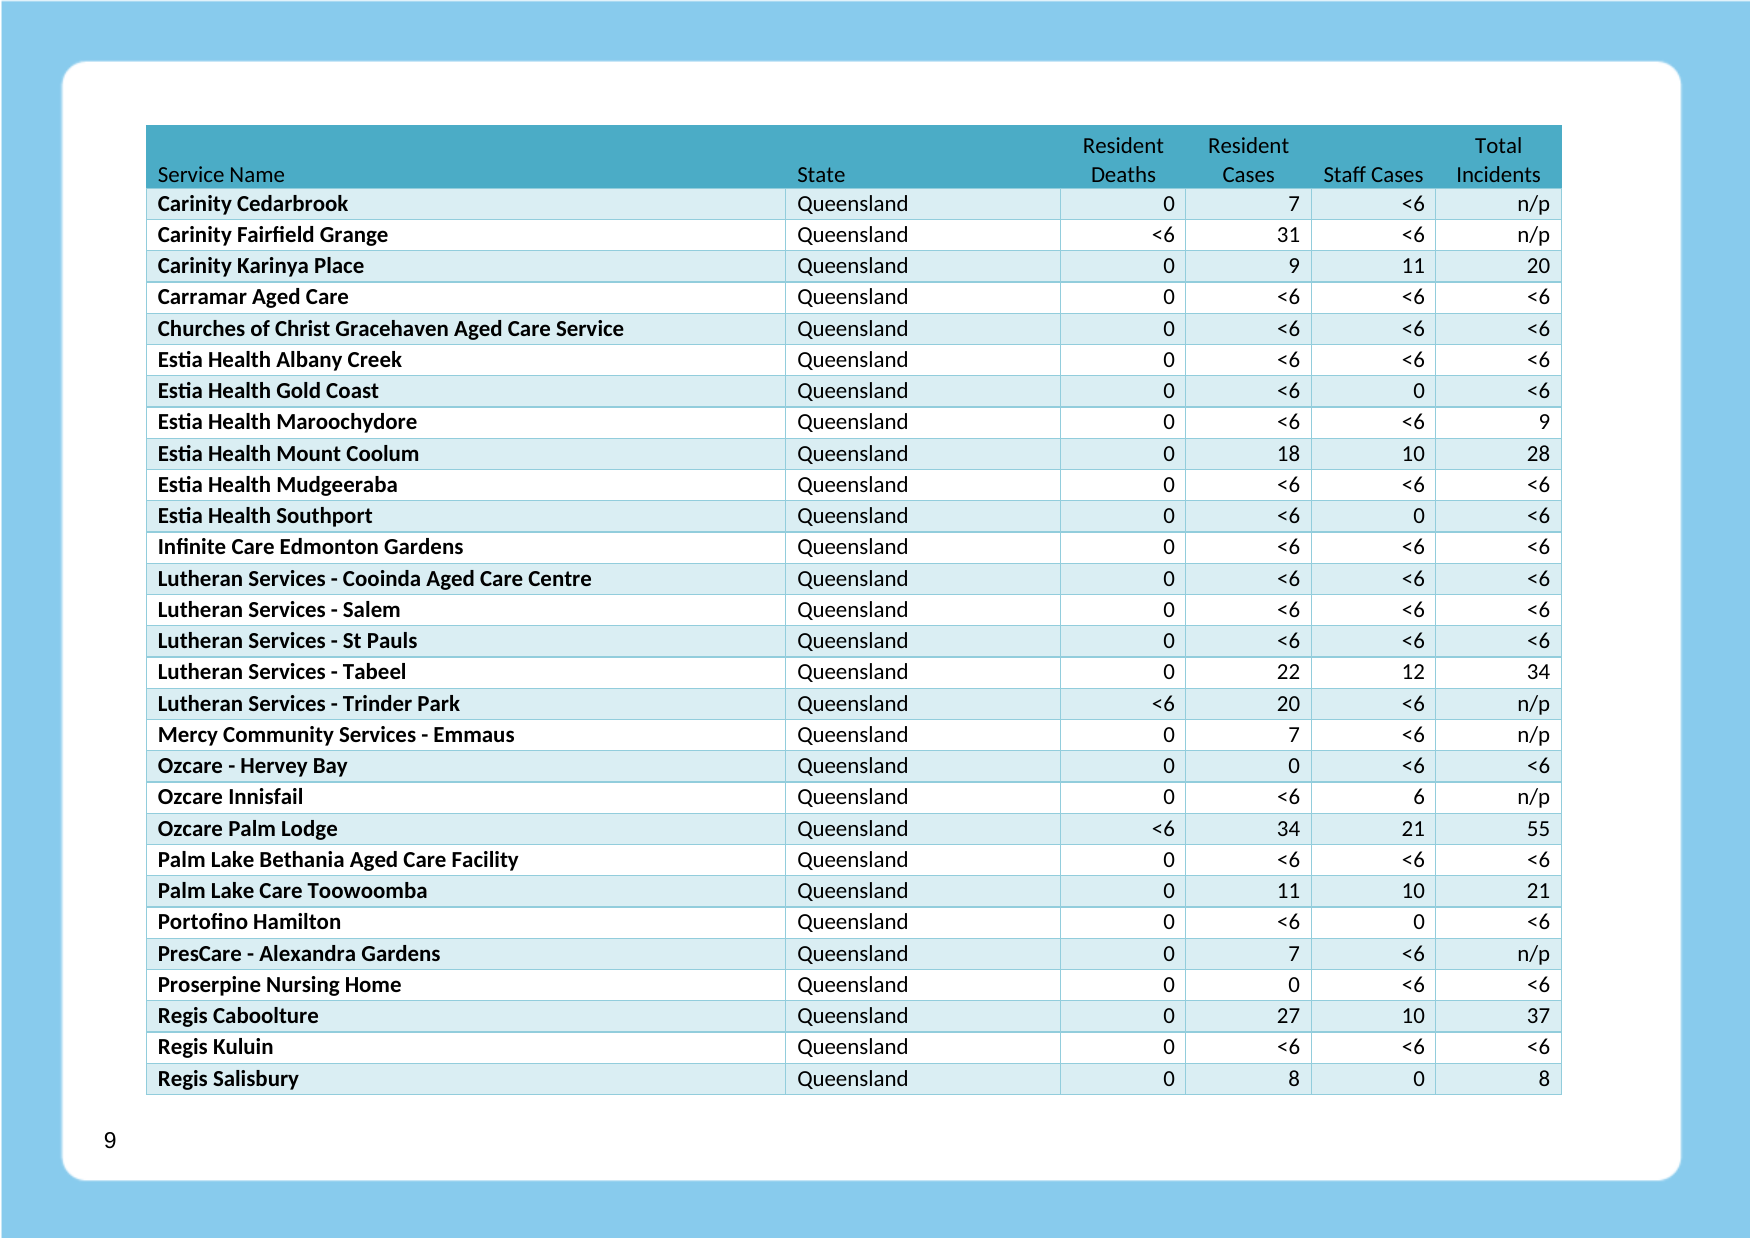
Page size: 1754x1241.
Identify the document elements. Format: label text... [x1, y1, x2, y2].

table_cell <6 [1312, 283, 1435, 313]
table_cell Estia Health Albany Creek [147, 345, 785, 375]
table_cell Ozcare - Hervey Bay [147, 751, 785, 781]
table_cell Queensland [786, 689, 1060, 719]
table_cell Queensland [786, 1001, 1060, 1031]
table_cell <6 [1312, 720, 1435, 750]
table_cell Proserpine Nursing Home [147, 970, 785, 1000]
table_cell 7 [1186, 720, 1311, 750]
table_cell PresCare - Alexandra Gardens [147, 939, 785, 969]
table_cell Estia Health Southport [147, 501, 785, 531]
table_cell <6 [1312, 314, 1435, 344]
table_header State [786, 126, 1060, 188]
table_cell Queensland [786, 470, 1060, 500]
table_cell 0 [1061, 751, 1185, 781]
table_cell Ozcare Palm Lodge [147, 814, 785, 844]
table_cell Queensland [786, 720, 1060, 750]
table_cell <6 [1186, 595, 1311, 625]
table_cell 0 [1061, 283, 1185, 313]
table_cell 0 [1312, 376, 1435, 406]
table_cell <6 [1061, 689, 1185, 719]
table_cell Queensland [786, 439, 1060, 469]
table_cell <6 [1312, 533, 1435, 563]
table_header Resident Deaths [1061, 126, 1185, 188]
table_cell Estia Health Mount Coolum [147, 439, 785, 469]
table_cell Carinity Fairfield Grange [147, 220, 785, 250]
table_cell 0 [1061, 1001, 1185, 1031]
table_cell 20 [1436, 251, 1561, 281]
table_cell <6 [1186, 533, 1311, 563]
table_cell Ozcare Innisfail [147, 783, 785, 813]
table_header Staff Cases [1312, 126, 1435, 188]
table_cell Queensland [786, 1064, 1060, 1094]
table_cell 21 [1436, 876, 1561, 906]
table_cell Queensland [786, 345, 1060, 375]
table_cell 0 [1061, 970, 1185, 1000]
table_cell 0 [1061, 470, 1185, 500]
table_cell Queensland [786, 376, 1060, 406]
table_header Resident Cases [1186, 126, 1311, 188]
table_cell <6 [1186, 783, 1311, 813]
table_cell 0 [1061, 626, 1185, 656]
table_cell Estia Health Maroochydore [147, 408, 785, 438]
table_cell <6 [1312, 1033, 1435, 1063]
table_cell n/p [1436, 689, 1561, 719]
table_cell 0 [1061, 658, 1185, 688]
table_cell 21 [1312, 814, 1435, 844]
table_header Total Incidents [1436, 126, 1561, 188]
table_cell Lutheran Services - Cooinda Aged Care Centre [147, 564, 785, 594]
picture [3, 2, 1750, 1238]
table_cell <6 [1186, 345, 1311, 375]
table_cell Queensland [786, 251, 1060, 281]
table_cell 9 [1186, 251, 1311, 281]
table_cell 0 [1061, 876, 1185, 906]
table_cell <6 [1312, 595, 1435, 625]
table_cell 27 [1186, 1001, 1311, 1031]
table_cell <6 [1436, 970, 1561, 1000]
table_cell n/p [1436, 720, 1561, 750]
table_cell <6 [1186, 408, 1311, 438]
table_cell Regis Kuluin [147, 1033, 785, 1063]
table_cell <6 [1436, 595, 1561, 625]
table_cell <6 [1312, 689, 1435, 719]
table_cell Queensland [786, 814, 1060, 844]
table_cell <6 [1436, 283, 1561, 313]
table_cell 0 [1061, 439, 1185, 469]
table_cell <6 [1186, 1033, 1311, 1063]
table_cell <6 [1312, 470, 1435, 500]
table_cell <6 [1312, 564, 1435, 594]
table_cell Churches of Christ Gracehaven Aged Care Service [147, 314, 785, 344]
table_cell <6 [1312, 970, 1435, 1000]
table_cell <6 [1436, 345, 1561, 375]
table_cell 8 [1186, 1064, 1311, 1094]
table_cell Queensland [786, 533, 1060, 563]
table_cell Queensland [786, 751, 1060, 781]
table_cell 0 [1061, 1033, 1185, 1063]
table_cell 0 [1312, 1064, 1435, 1094]
table_cell <6 [1436, 376, 1561, 406]
table_cell 20 [1186, 689, 1311, 719]
table_cell 0 [1061, 720, 1185, 750]
table_cell 0 [1186, 751, 1311, 781]
table_cell 22 [1186, 658, 1311, 688]
table_cell 28 [1436, 439, 1561, 469]
table_cell 0 [1061, 189, 1185, 219]
table_cell Queensland [786, 564, 1060, 594]
table_cell Lutheran Services - St Pauls [147, 626, 785, 656]
table_cell Queensland [786, 408, 1060, 438]
table_cell 6 [1312, 783, 1435, 813]
table_cell <6 [1436, 845, 1561, 875]
table_cell Queensland [786, 658, 1060, 688]
table_cell <6 [1186, 376, 1311, 406]
table_cell 0 [1061, 251, 1185, 281]
table_cell <6 [1312, 845, 1435, 875]
table_cell <6 [1186, 908, 1311, 938]
table_cell 31 [1186, 220, 1311, 250]
table_cell Carinity Karinya Place [147, 251, 785, 281]
table_cell Estia Health Gold Coast [147, 376, 785, 406]
table_cell 0 [1312, 501, 1435, 531]
table_cell 0 [1061, 845, 1185, 875]
table_cell Lutheran Services - Salem [147, 595, 785, 625]
table_cell Queensland [786, 314, 1060, 344]
table_cell 34 [1436, 658, 1561, 688]
table_cell 37 [1436, 1001, 1561, 1031]
table_cell <6 [1436, 564, 1561, 594]
table_cell 10 [1312, 439, 1435, 469]
table_cell <6 [1436, 314, 1561, 344]
table_cell 0 [1061, 314, 1185, 344]
table_cell 12 [1312, 658, 1435, 688]
table_cell <6 [1061, 220, 1185, 250]
table_cell Queensland [786, 783, 1060, 813]
table_cell Queensland [786, 189, 1060, 219]
table_cell 0 [1061, 376, 1185, 406]
table_cell 7 [1186, 939, 1311, 969]
table_cell 0 [1061, 564, 1185, 594]
table_cell <6 [1312, 751, 1435, 781]
table_cell Carramar Aged Care [147, 283, 785, 313]
table_cell Estia Health Mudgeeraba [147, 470, 785, 500]
table_cell Queensland [786, 283, 1060, 313]
table_cell <6 [1436, 751, 1561, 781]
table_cell <6 [1312, 345, 1435, 375]
table_cell 10 [1312, 1001, 1435, 1031]
table_cell 0 [1061, 783, 1185, 813]
table_cell <6 [1061, 814, 1185, 844]
table_cell Queensland [786, 626, 1060, 656]
table_cell <6 [1186, 626, 1311, 656]
table_cell Queensland [786, 876, 1060, 906]
table_cell <6 [1312, 220, 1435, 250]
table_cell Queensland [786, 501, 1060, 531]
table_cell <6 [1436, 626, 1561, 656]
table_header Service Name [147, 126, 785, 188]
table_cell <6 [1312, 189, 1435, 219]
table_cell Queensland [786, 220, 1060, 250]
table_cell <6 [1186, 564, 1311, 594]
table_cell Lutheran Services - Trinder Park [147, 689, 785, 719]
table_cell Regis Caboolture [147, 1001, 785, 1031]
table_cell Queensland [786, 908, 1060, 938]
table_cell 0 [1312, 908, 1435, 938]
table_cell Carinity Cedarbrook [147, 189, 785, 219]
table_cell Mercy Community Services - Emmaus [147, 720, 785, 750]
table_cell <6 [1436, 1033, 1561, 1063]
table_cell <6 [1312, 626, 1435, 656]
table_cell Lutheran Services - Tabeel [147, 658, 785, 688]
table_cell Queensland [786, 970, 1060, 1000]
table_cell <6 [1186, 501, 1311, 531]
table_cell <6 [1312, 408, 1435, 438]
table_cell Palm Lake Care Toowoomba [147, 876, 785, 906]
table_cell 8 [1436, 1064, 1561, 1094]
table_cell <6 [1436, 470, 1561, 500]
table_cell Queensland [786, 1033, 1060, 1063]
table_cell 34 [1186, 814, 1311, 844]
table_cell 0 [1186, 970, 1311, 1000]
table_cell 10 [1312, 876, 1435, 906]
table_cell 0 [1061, 908, 1185, 938]
table_cell Queensland [786, 939, 1060, 969]
table_cell Palm Lake Bethania Aged Care Facility [147, 845, 785, 875]
table_cell 0 [1061, 1064, 1185, 1094]
table_cell 18 [1186, 439, 1311, 469]
table_cell <6 [1186, 314, 1311, 344]
table_cell Infinite Care Edmonton Gardens [147, 533, 785, 563]
table_cell Regis Salisbury [147, 1064, 785, 1094]
table_cell <6 [1436, 533, 1561, 563]
table_cell 0 [1061, 939, 1185, 969]
table_cell 9 [1436, 408, 1561, 438]
table_cell <6 [1186, 283, 1311, 313]
table_cell <6 [1312, 939, 1435, 969]
table_cell 0 [1061, 408, 1185, 438]
table_cell <6 [1436, 501, 1561, 531]
table_cell <6 [1186, 845, 1311, 875]
table_cell 7 [1186, 189, 1311, 219]
table_cell <6 [1186, 470, 1311, 500]
table_cell Queensland [786, 595, 1060, 625]
table_cell n/p [1436, 189, 1561, 219]
table_cell 0 [1061, 533, 1185, 563]
table_cell 11 [1186, 876, 1311, 906]
table_cell 55 [1436, 814, 1561, 844]
table_cell <6 [1436, 908, 1561, 938]
table_cell Queensland [786, 845, 1060, 875]
table_cell 11 [1312, 251, 1435, 281]
table_cell 0 [1061, 345, 1185, 375]
table_cell n/p [1436, 220, 1561, 250]
table_cell 0 [1061, 501, 1185, 531]
table_cell n/p [1436, 939, 1561, 969]
table_cell 0 [1061, 595, 1185, 625]
table_cell n/p [1436, 783, 1561, 813]
table_cell Portofino Hamilton [147, 908, 785, 938]
